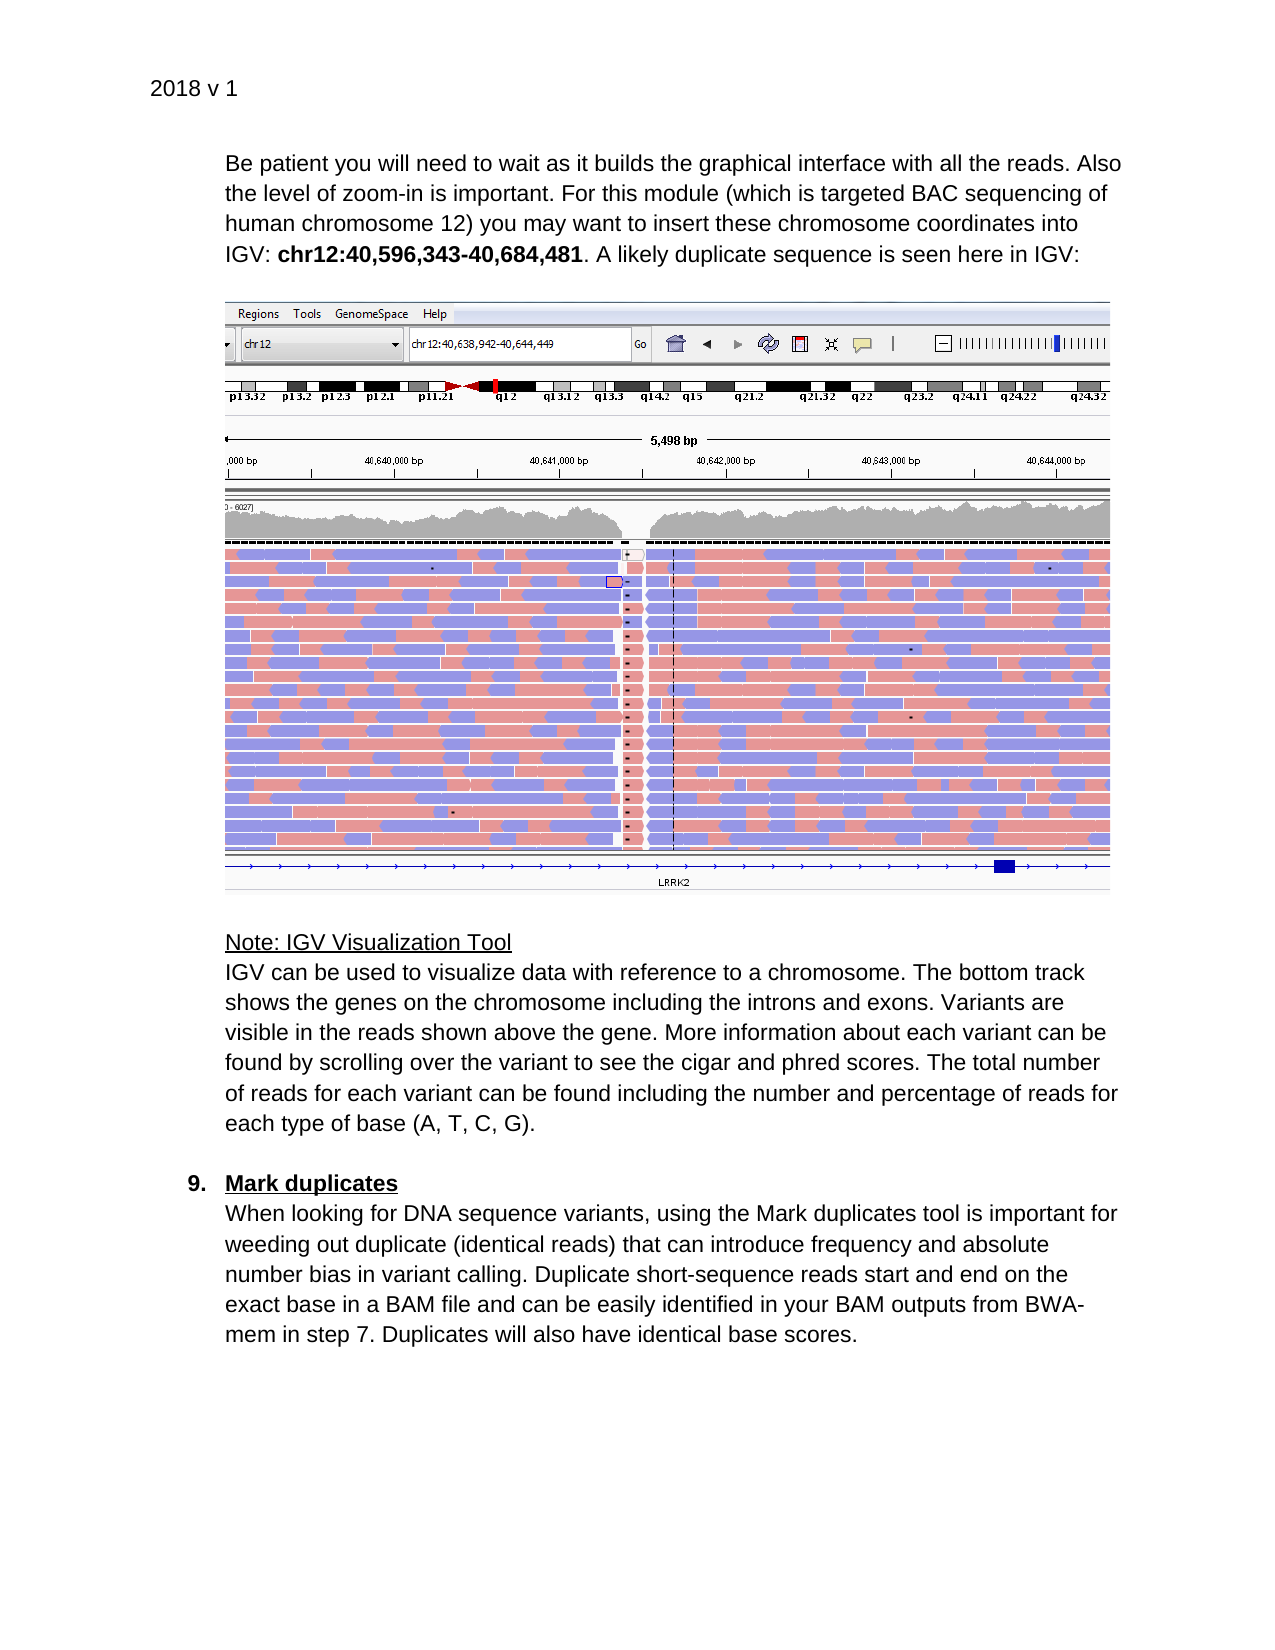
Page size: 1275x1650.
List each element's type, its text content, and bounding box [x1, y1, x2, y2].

text Note: IGV Visualization Tool [225, 928, 1125, 955]
text IGV can be used to visualize data with reference to a chromosome. The bottom track shows the genes on the chromosome including the introns and exons. Variants are visible in the reads shown above the gene. More information about each variant can be found by scrolling over the variant to see the cigar and phred scores. The total number of reads for each variant can be found including the number and percentage of reads for each type of base (A, T, C, G). [225, 959, 1125, 1136]
picture [225, 301, 1111, 895]
list Be patient you will need to wait as it builds the graphical interface with all the reads. Also the level of zoom-in is important. For this module (which is targeted BAC sequencing of human chromosome 12) you may want to insert these chromosome coordinates into IGV: chr12:40,596,343-40,684,481. A likely duplicate sequence is seen here in IGV: [225, 150, 1125, 267]
list Mark duplicates [187, 1170, 1125, 1197]
list When looking for DNA sequence variants, using the Mark duplicates tool is important for weeding out duplicate (identical reads) that can introduce frequency and absolute number bias in variant calling. Duplicate short-sequence reads start and end on the exact base in a BAM file and can be easily identified in your BAM outputs from BWA-mem in step 7. Duplicates will also have identical base scores. [225, 1200, 1125, 1348]
